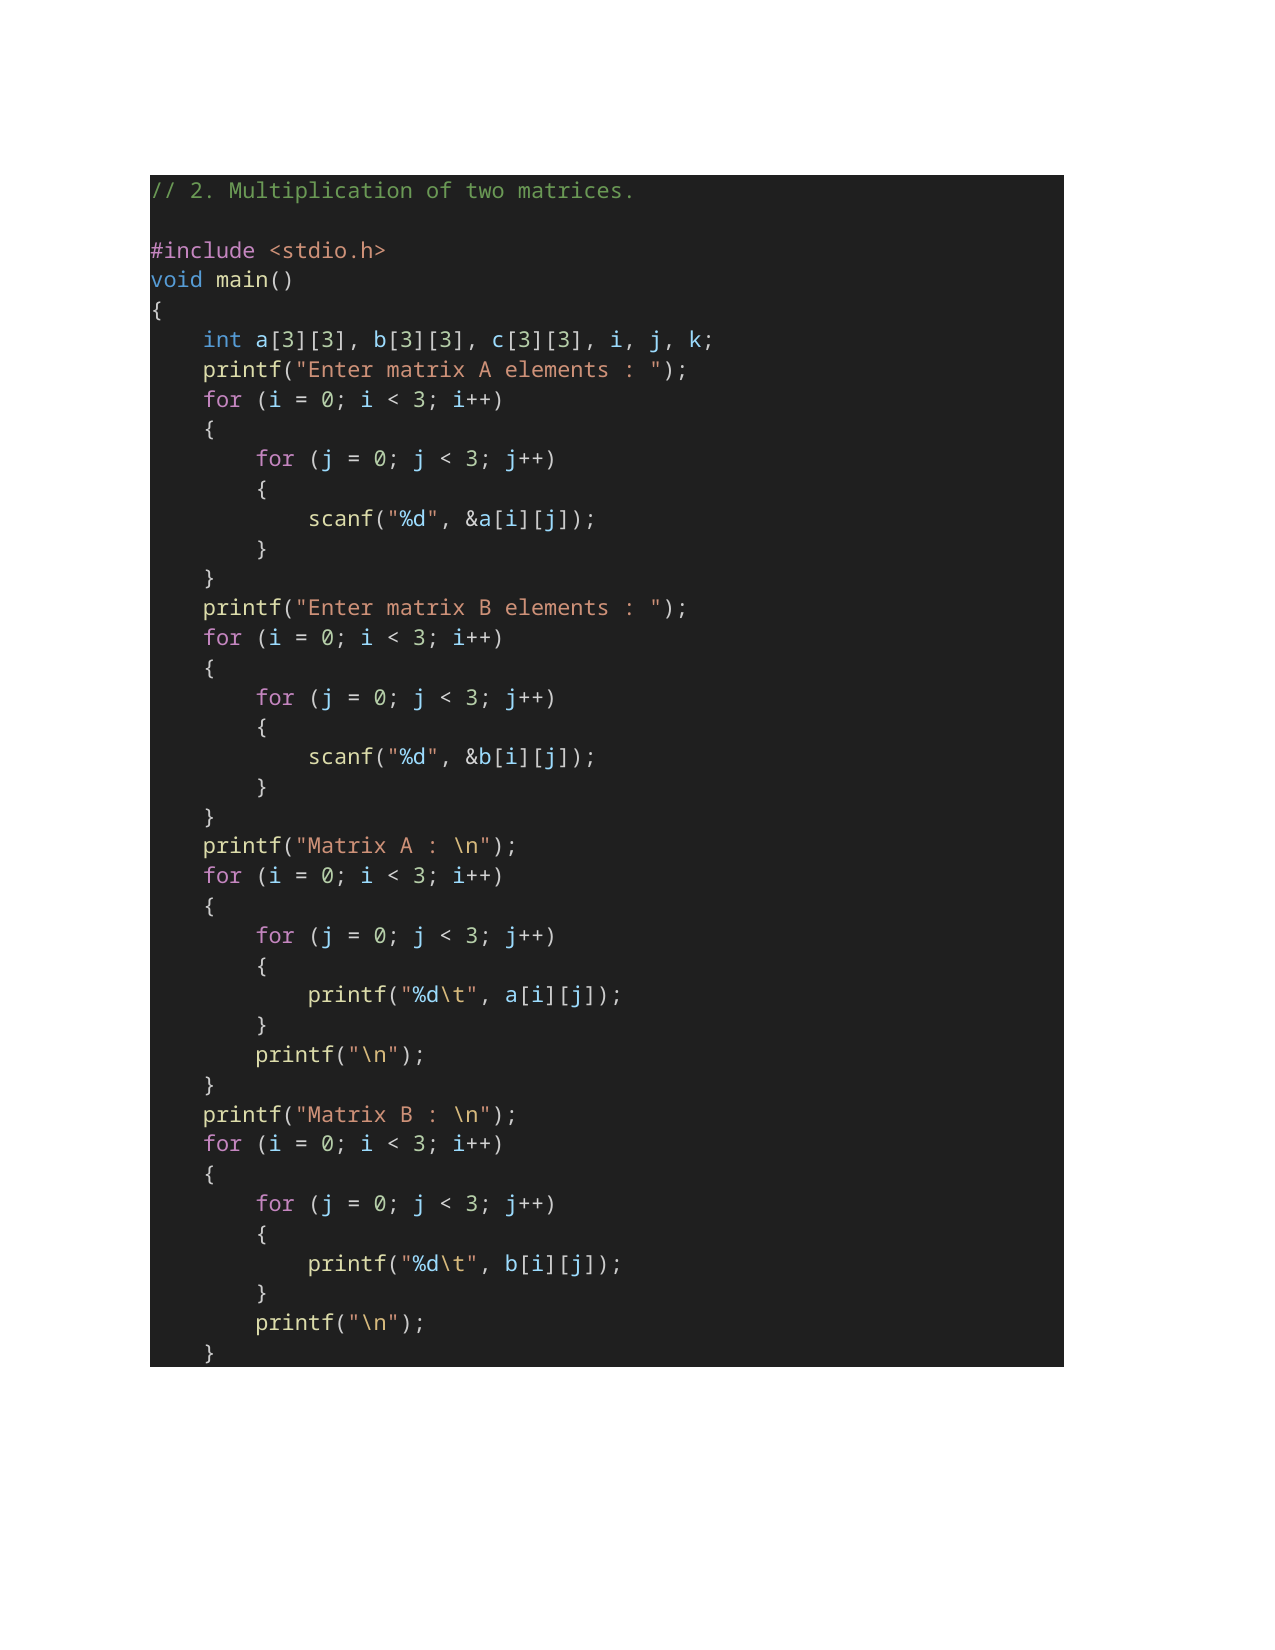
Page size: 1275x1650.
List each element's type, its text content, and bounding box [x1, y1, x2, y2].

text for (i = 0; i < 3; i++) [150, 1128, 1064, 1158]
text int a[3][3], b[3][3], c[3][3], i, j, k; [150, 324, 1064, 354]
text void main() [150, 264, 1064, 294]
text for (j = 0; j < 3; j++) [150, 1188, 1064, 1218]
text printf("Enter matrix B elements : "); [150, 592, 1064, 622]
text #include <stdio.h> [150, 235, 1064, 264]
text { [150, 413, 1064, 443]
text { [150, 1158, 1064, 1188]
text printf("\n"); [150, 1039, 1064, 1069]
text } [150, 771, 1064, 801]
text printf("%d\t", b[i][j]); [150, 1248, 1064, 1277]
text { [150, 652, 1064, 682]
text { [150, 711, 1064, 741]
text scanf("%d", &a[i][j]); [150, 503, 1064, 533]
text { [150, 294, 1064, 324]
text for (i = 0; i < 3; i++) [150, 860, 1064, 890]
text printf("%d\t", a[i][j]); [150, 979, 1064, 1009]
text } [150, 1277, 1064, 1307]
text } [150, 1337, 1064, 1367]
text { [150, 950, 1064, 979]
text printf("Matrix B : \n"); [150, 1099, 1064, 1128]
text } [150, 562, 1064, 592]
text { [150, 890, 1064, 920]
text scanf("%d", &b[i][j]); [150, 741, 1064, 771]
text for (i = 0; i < 3; i++) [150, 622, 1064, 652]
text } [150, 1009, 1064, 1039]
text // 2. Multiplication of two matrices. [150, 175, 1064, 205]
text } [150, 533, 1064, 562]
text printf("Enter matrix A elements : "); [150, 354, 1064, 384]
text } [150, 801, 1064, 831]
text for (j = 0; j < 3; j++) [150, 920, 1064, 950]
text for (j = 0; j < 3; j++) [150, 443, 1064, 473]
text printf("Matrix A : \n"); [150, 831, 1064, 860]
text for (i = 0; i < 3; i++) [150, 384, 1064, 413]
text for (j = 0; j < 3; j++) [150, 682, 1064, 711]
text { [150, 473, 1064, 503]
text printf("\n"); [150, 1307, 1064, 1337]
text } [150, 1069, 1064, 1099]
text { [150, 1218, 1064, 1248]
